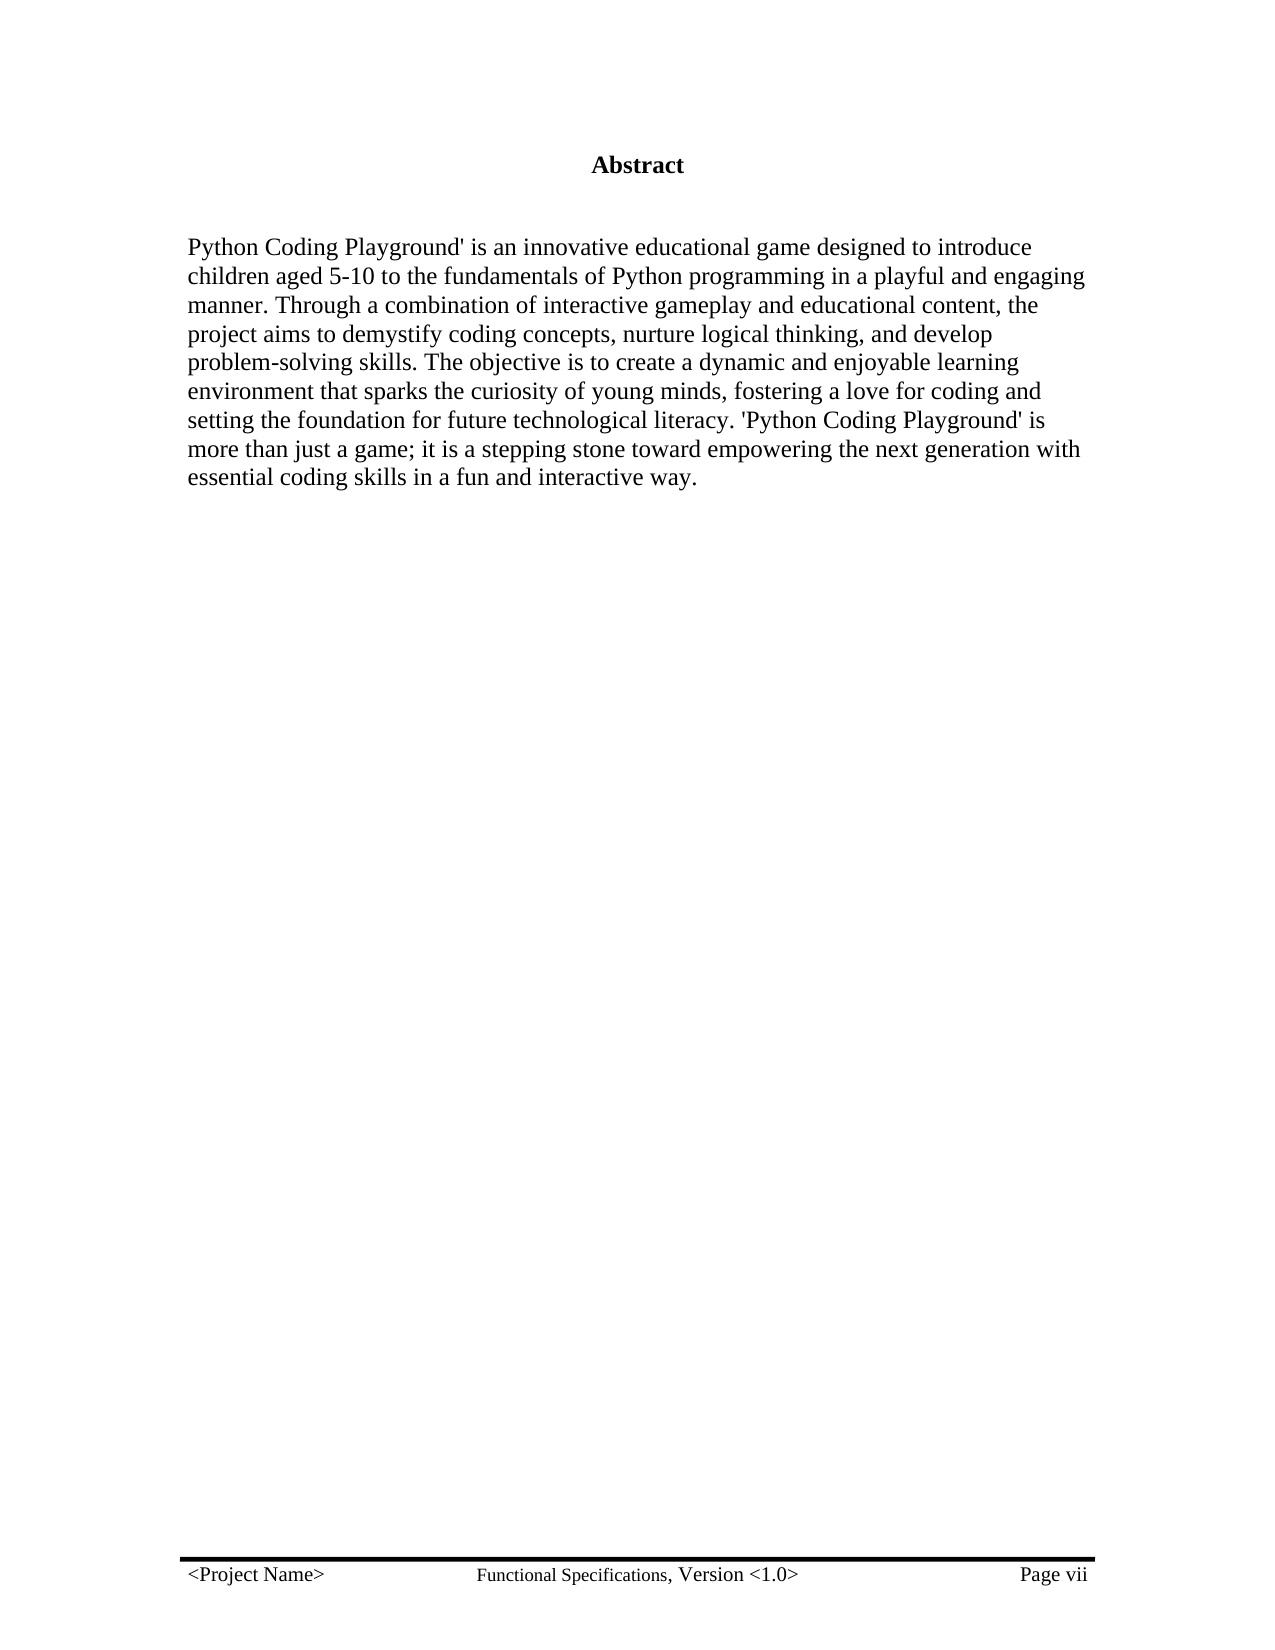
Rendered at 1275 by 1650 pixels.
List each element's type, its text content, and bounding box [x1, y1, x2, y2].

text Python Coding Playground' is an innovative educational game designed to introduce children aged 5-10 to the fundamentals of Python programming in a playful and engaging manner. Through a combination of interactive gameplay and educational content, the project aims to demystify coding concepts, nurture logical thinking, and develop problem-solving skills. The objective is to create a dynamic and enjoyable learning environment that sparks the curiosity of young minds, fostering a love for coding and setting the foundation for future technological literacy. 'Python Coding Playground' is more than just a game; it is a stepping stone toward empowering the next generation with essential coding skills in a fun and interactive way. [187, 232, 1087, 491]
text Abstract [187, 150, 1087, 179]
